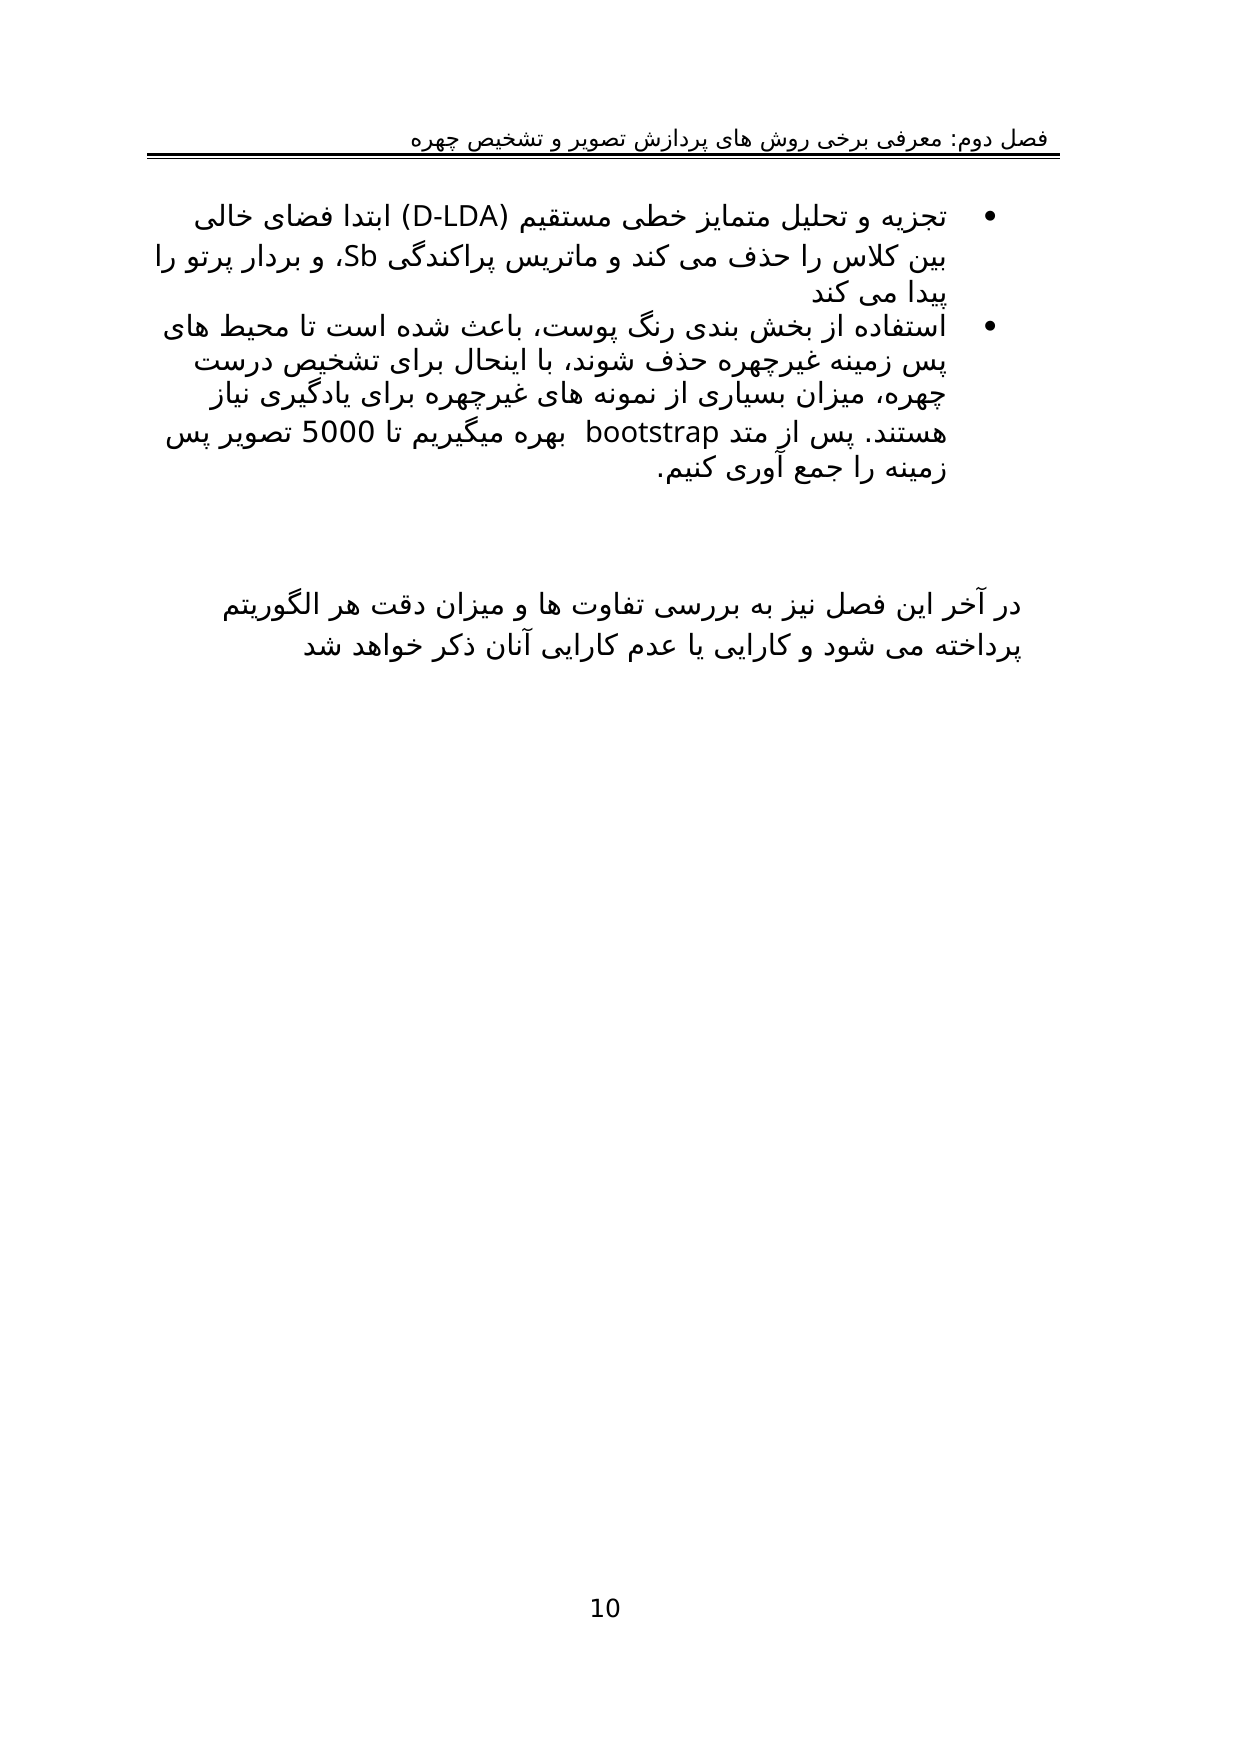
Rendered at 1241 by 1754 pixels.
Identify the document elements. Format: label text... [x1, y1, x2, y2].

list استفاده از بخش بندی رنگ پوست، باعث شده است تا محیط های پس زمینه غیرچهره حذف شوند، با اینحال برای تشخیص درست چهره، میزان بسیاری از نمونه های غیرچهره برای یادگیری نیاز هستند. پس از متد bootstrap بهره میگیریم تا 5000 تصویر پس زمینه را جمع آوری کنیم. [150, 309, 985, 484]
list تجزیه و تحلیل متمایز خطی مستقیم (D-LDA) ابتدا فضای خالی بین کلاس را حذف می کند و ماتریس پراکندگی Sb، و بردار پرتو را پیدا می کند [150, 196, 985, 309]
text در آخر این فصل نیز به بررسی تفاوت ها و میزان دقت هر الگوریتم پرداخته می شود و کارایی یا عدم کارایی آنان ذکر خواهد شد [150, 588, 1023, 662]
